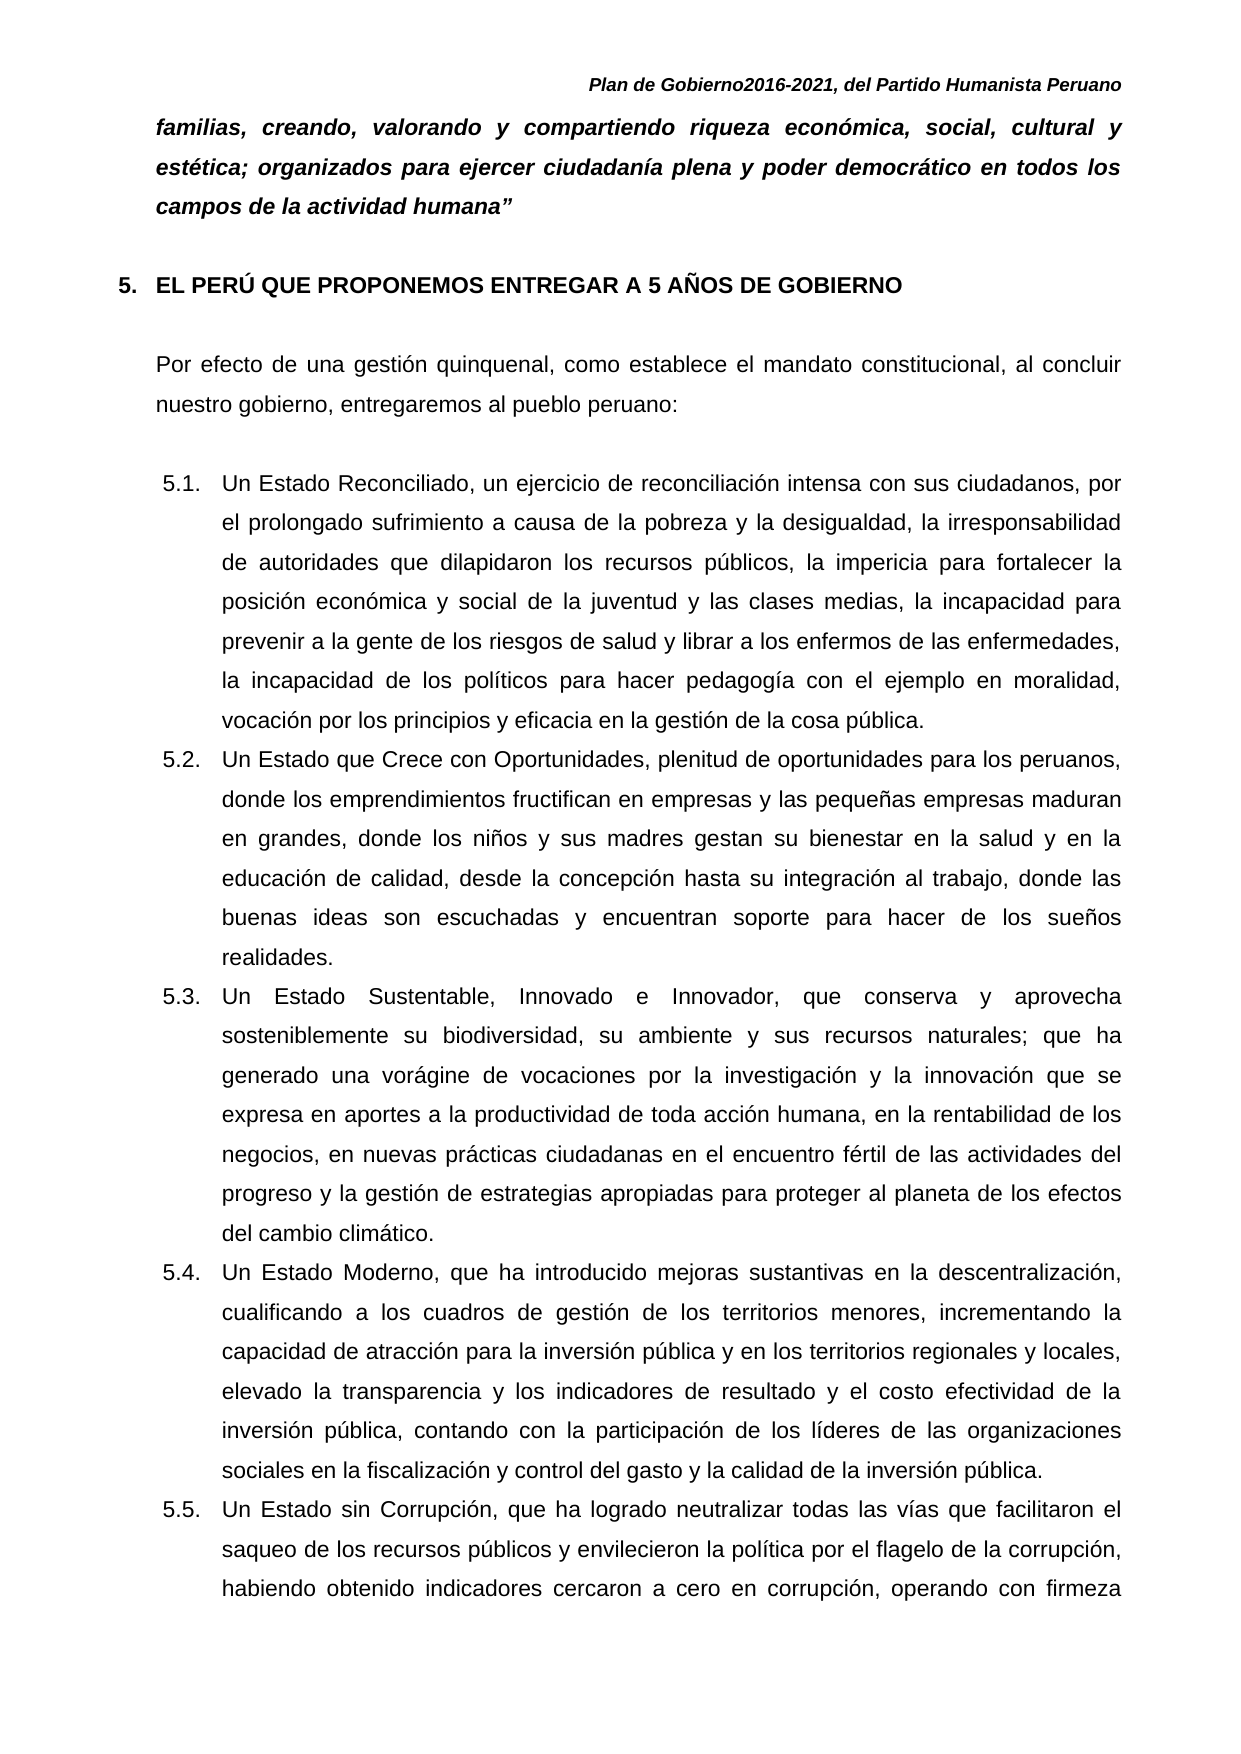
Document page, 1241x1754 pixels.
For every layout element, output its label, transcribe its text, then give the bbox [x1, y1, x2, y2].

list EL PERÚ QUE PROPONEMOS ENTREGAR A 5 AÑOS DE GOBIERNO [118, 272, 1122, 299]
text Por efecto de una gestión quinquenal, como establece el mandato constitucional, al concluir nuestro gobierno, entregaremos al pueblo peruano: [156, 351, 1122, 417]
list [162, 1496, 1122, 1601]
list Un Estado Sustentable, Innovado e Innovador, que conserva y aprovecha sosteniblemente su biodiversidad, su ambiente y sus recursos naturales; que ha generado una vorágine de vocaciones por la investigación y la innovación que se expresa en aportes a la productividad de toda acción humana, en la rentabilidad de los negocios, en nuevas prácticas ciudadanas en el encuentro fértil de las actividades del progreso y la gestión de estrategias apropiadas para proteger al planeta de los efectos del cambio climático. [162, 983, 1122, 1246]
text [156, 114, 1122, 220]
list Un Estado Reconciliado, un ejercicio de reconciliación intensa con sus ciudadanos, por el prolongado sufrimiento a causa de la pobreza y la desigualdad, la irresponsabilidad de autoridades que dilapidaron los recursos públicos, la impericia para fortalecer la posición económica y social de la juventud y las clases medias, la incapacidad para prevenir a la gente de los riesgos de salud y librar a los enfermos de las enfermedades, la incapacidad de los políticos para hacer pedagogía con el ejemplo en moralidad, vocación por los principios y eficacia en la gestión de la cosa pública. [162, 470, 1122, 733]
list Un Estado que Crece con Oportunidades, plenitud de oportunidades para los peruanos, donde los emprendimientos fructifican en empresas y las pequeñas empresas maduran en grandes, donde los niños y sus madres gestan su bienestar en la salud y en la educación de calidad, desde la concepción hasta su integración al trabajo, donde las buenas ideas son escuchadas y encuentran soporte para hacer de los sueños realidades. [162, 746, 1122, 970]
list Un Estado Moderno, que ha introducido mejoras sustantivas en la descentralización, cualificando a los cuadros de gestión de los territorios menores, incrementando la capacidad de atracción para la inversión pública y en los territorios regionales y locales, elevado la transparencia y los indicadores de resultado y el costo efectividad de la inversión pública, contando con la participación de los líderes de las organizaciones sociales en la fiscalización y control del gasto y la calidad de la inversión pública. [162, 1259, 1122, 1483]
